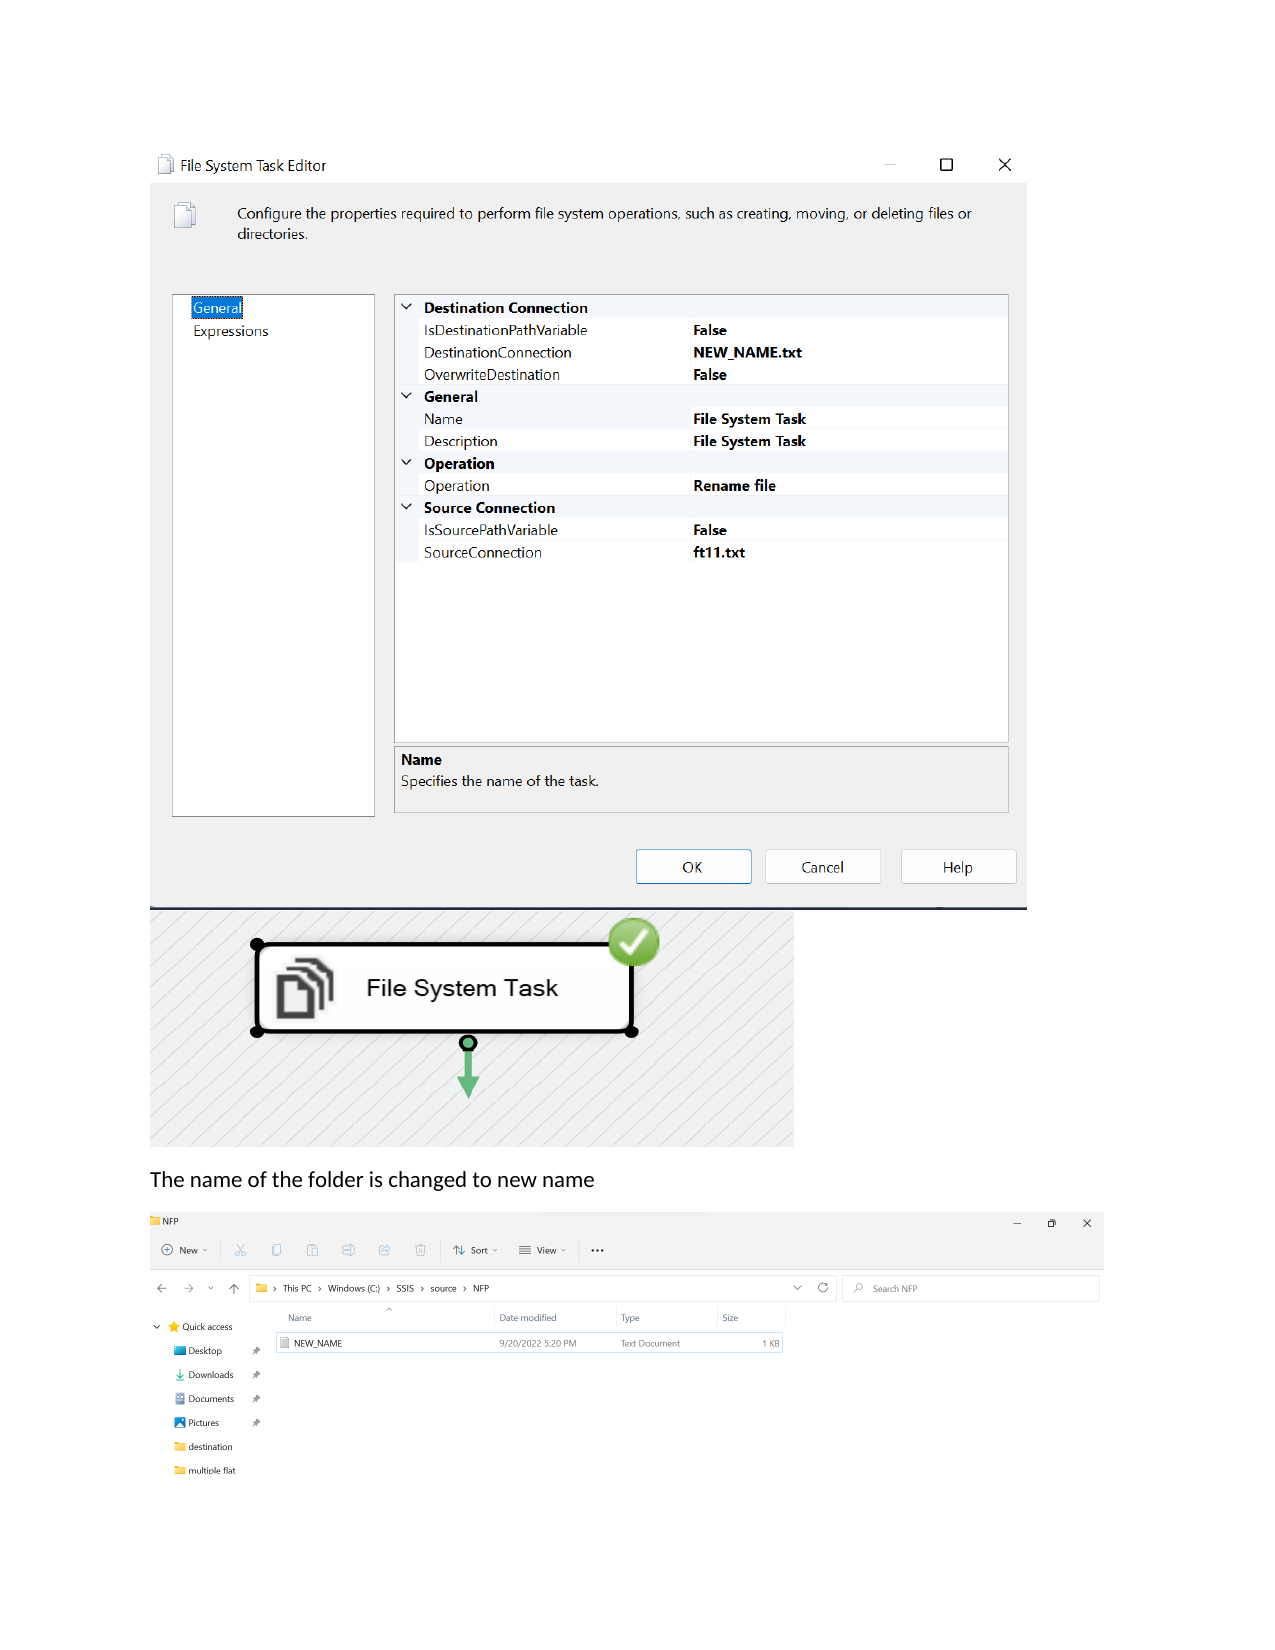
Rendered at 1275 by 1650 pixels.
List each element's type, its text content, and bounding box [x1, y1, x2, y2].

text The name of the folder is changed to new name [150, 1165, 1125, 1193]
picture [150, 1212, 1105, 1474]
picture [150, 150, 1027, 910]
picture [150, 911, 794, 1147]
